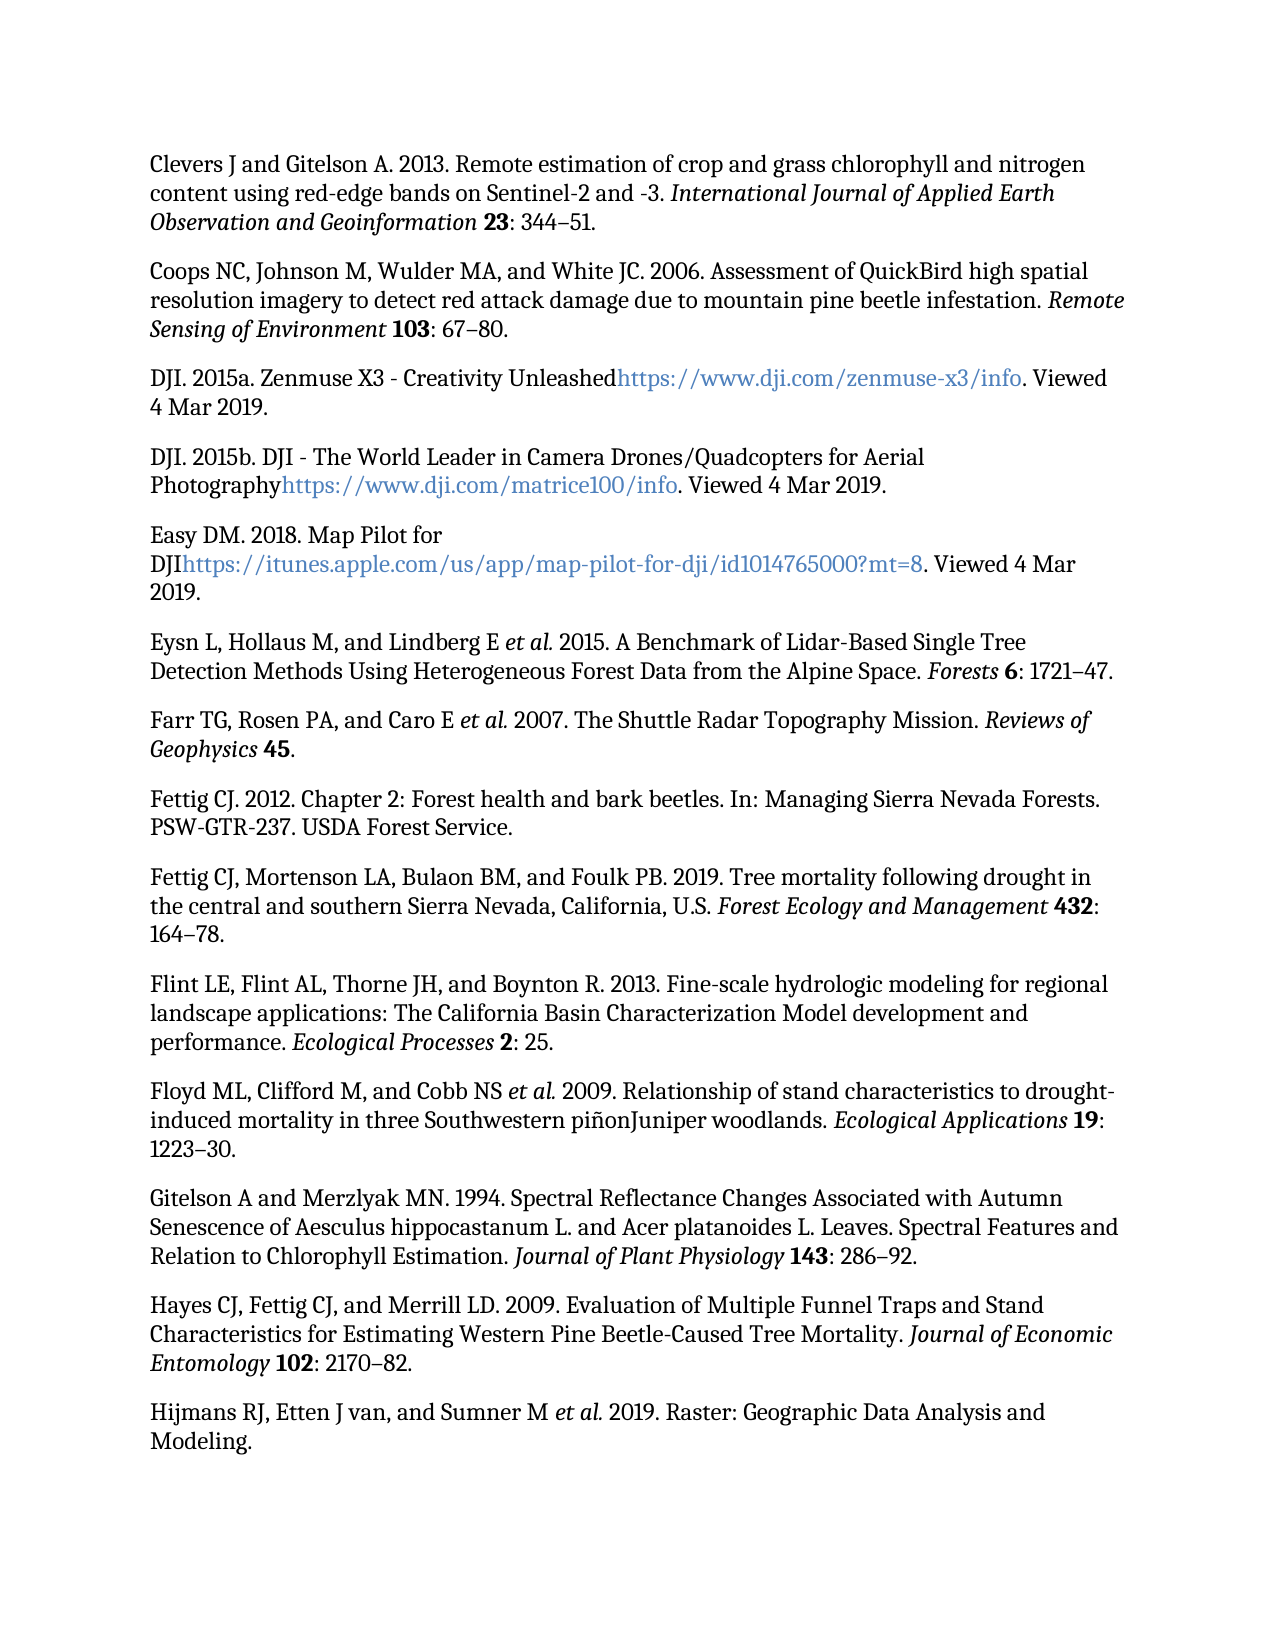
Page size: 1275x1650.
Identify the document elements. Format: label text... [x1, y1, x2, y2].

text Fettig CJ, Mortenson LA, Bulaon BM, and Foulk PB. 2019. Tree mortality following drought in the central and southern Sierra Nevada, California, U.S. Forest Ecology and Management 432: 164–78. [150, 863, 1125, 949]
text Floyd ML, Clifford M, and Cobb NS et al. 2009. Relationship of stand characteristics to drought-induced mortality in three Southwestern piñonJuniper woodlands. Ecological Applications 19: 1223–30. [150, 1077, 1125, 1163]
text Flint LE, Flint AL, Thorne JH, and Boynton R. 2013. Fine-scale hydrologic modeling for regional landscape applications: The California Basin Characterization Model development and performance. Ecological Processes 2: 25. [150, 970, 1125, 1056]
text Hayes CJ, Fettig CJ, and Merrill LD. 2009. Evaluation of Multiple Funnel Traps and Stand Characteristics for Estimating Western Pine Beetle-Caused Tree Mortality. Journal of Economic Entomology 102: 2170–82. [150, 1291, 1125, 1377]
text Farr TG, Rosen PA, and Caro E et al. 2007. The Shuttle Radar Topography Mission. Reviews of Geophysics 45. [150, 706, 1125, 764]
text Eysn L, Hollaus M, and Lindberg E et al. 2015. A Benchmark of Lidar-Based Single Tree Detection Methods Using Heterogeneous Forest Data from the Alpine Space. Forests 6: 1721–47. [150, 628, 1125, 685]
text DJI. 2015a. Zenmuse X3 - Creativity Unleashedhttps://www.dji.com/zenmuse-x3/info. Viewed 4 Mar 2019. [150, 364, 1125, 422]
text Easy DM. 2018. ‎Map Pilot for DJIhttps://itunes.apple.com/us/app/map-pilot-for-dji/id1014765000?mt=8. Viewed 4 Mar 2019. [150, 521, 1125, 607]
text Gitelson A and Merzlyak MN. 1994. Spectral Reflectance Changes Associated with Autumn Senescence of Aesculus hippocastanum L. and Acer platanoides L. Leaves. Spectral Features and Relation to Chlorophyll Estimation. Journal of Plant Physiology 143: 286–92. [150, 1184, 1125, 1270]
text Hijmans RJ, Etten J van, and Sumner M et al. 2019. Raster: Geographic Data Analysis and Modeling. [150, 1398, 1125, 1456]
text Clevers J and Gitelson A. 2013. Remote estimation of crop and grass chlorophyll and nitrogen content using red-edge bands on Sentinel-2 and -3. International Journal of Applied Earth Observation and Geoinformation 23: 344–51. [150, 150, 1125, 236]
text Coops NC, Johnson M, Wulder MA, and White JC. 2006. Assessment of QuickBird high spatial resolution imagery to detect red attack damage due to mountain pine beetle infestation. Remote Sensing of Environment 103: 67–80. [150, 257, 1125, 343]
text Fettig CJ. 2012. Chapter 2: Forest health and bark beetles. In: Managing Sierra Nevada Forests. PSW-GTR-237. USDA Forest Service. [150, 784, 1125, 842]
text DJI. 2015b. DJI - The World Leader in Camera Drones/Quadcopters for Aerial Photographyhttps://www.dji.com/matrice100/info. Viewed 4 Mar 2019. [150, 442, 1125, 500]
